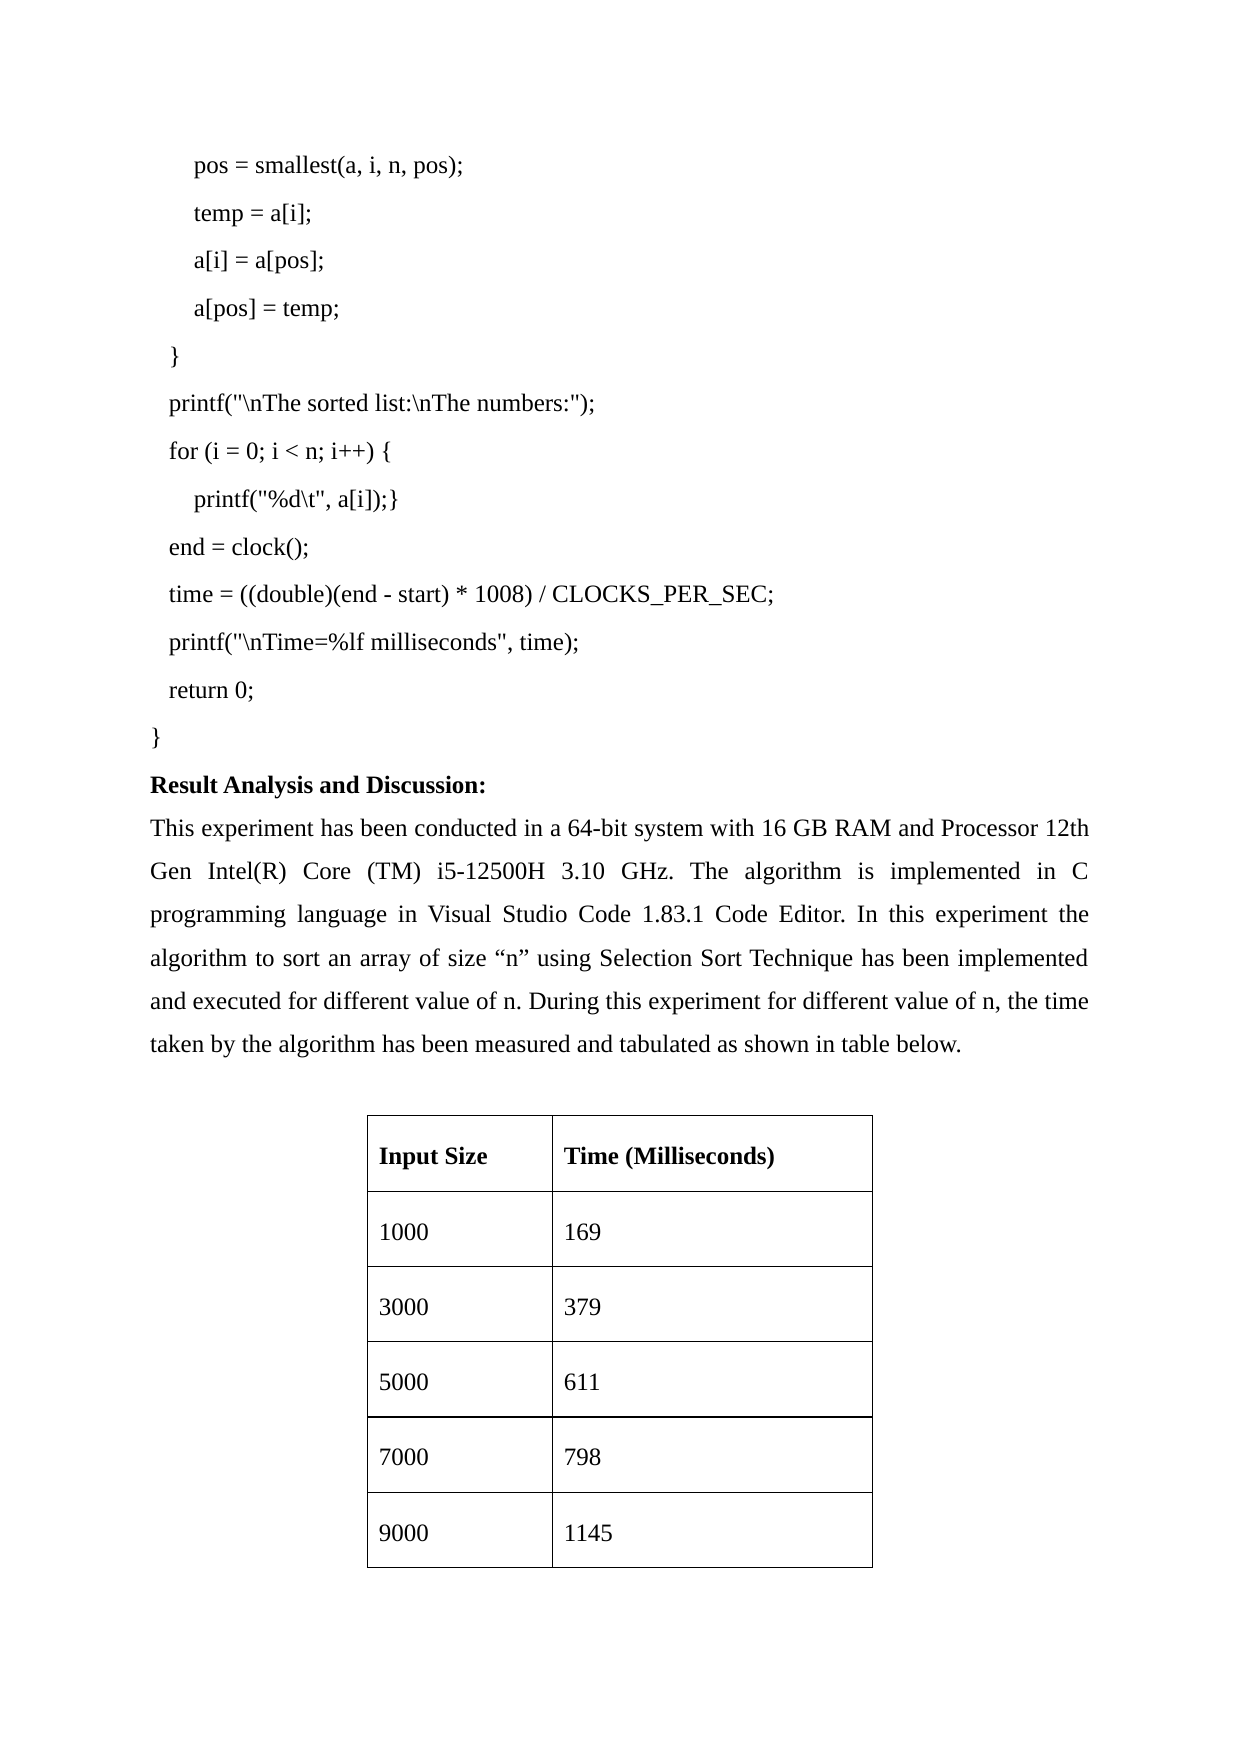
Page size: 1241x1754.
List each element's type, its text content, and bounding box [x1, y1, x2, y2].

text Result Analysis and Discussion: [150, 770, 1090, 799]
text This experiment has been conducted in a 64-bit system with 16 GB RAM and Processor 12th Gen Intel(R) Core (TM) i5-12500H 3.10 GHz. The algorithm is implemented in C programming language in Visual Studio Code 1.83.1 Code Editor. In this experiment the algorithm to sort an array of size “n” using Selection Sort Technique has been implemented and executed for different value of n. During this experiment for different value of n, the time taken by the algorithm has been measured and tabulated as shown in table below. [150, 813, 1090, 1058]
text printf("%d\t", a[i]);} [150, 484, 1090, 513]
table_cell 7000 [368, 1418, 552, 1492]
table_cell 611 [553, 1342, 872, 1416]
text a[i] = a[pos]; [150, 245, 1090, 274]
text printf("\nTime=%lf milliseconds", time); [150, 627, 1090, 656]
text return 0; [150, 675, 1090, 703]
text end = clock(); [150, 532, 1090, 560]
text } [150, 341, 1090, 369]
table_cell 3000 [368, 1267, 552, 1341]
text time = ((double)(end - start) * 1008) / CLOCKS_PER_SEC; [150, 579, 1090, 608]
table_cell 5000 [368, 1342, 552, 1416]
table_cell 798 [553, 1418, 872, 1492]
table_cell 1000 [368, 1192, 552, 1266]
text } [150, 722, 1090, 751]
text temp = a[i]; [150, 198, 1090, 226]
table_header Time (Milliseconds) [553, 1116, 872, 1191]
text pos = smallest(a, i, n, pos); [150, 150, 1090, 179]
table_cell 9000 [368, 1493, 552, 1567]
table_cell 379 [553, 1267, 872, 1341]
table_cell 169 [553, 1192, 872, 1266]
table_header Input Size [368, 1116, 552, 1191]
text a[pos] = temp; [150, 293, 1090, 322]
text printf("\nThe sorted list:\nThe numbers:"); [150, 388, 1090, 417]
text for (i = 0; i < n; i++) { [150, 436, 1090, 465]
table_cell 1145 [553, 1493, 872, 1567]
